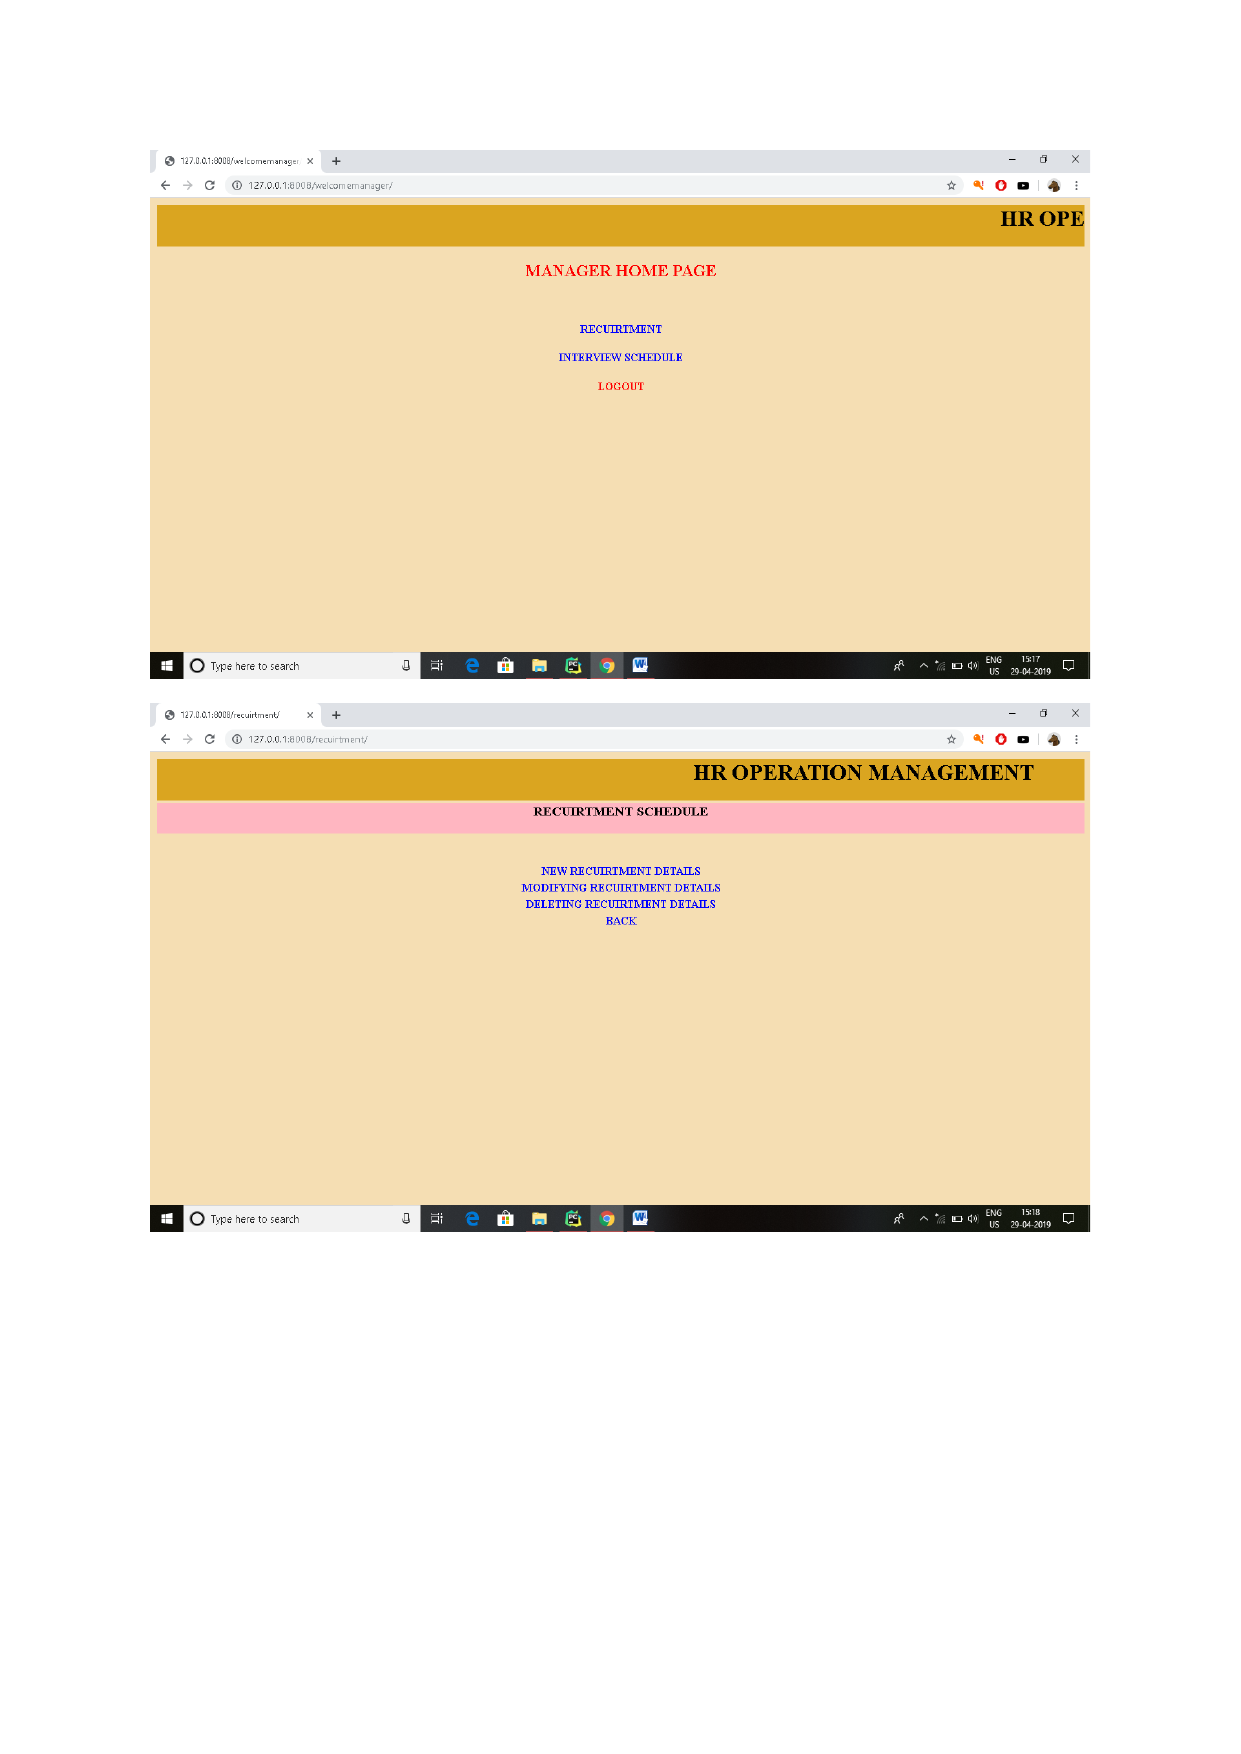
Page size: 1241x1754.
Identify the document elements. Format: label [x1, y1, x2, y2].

picture [150, 703, 1091, 1232]
picture [150, 150, 1091, 679]
